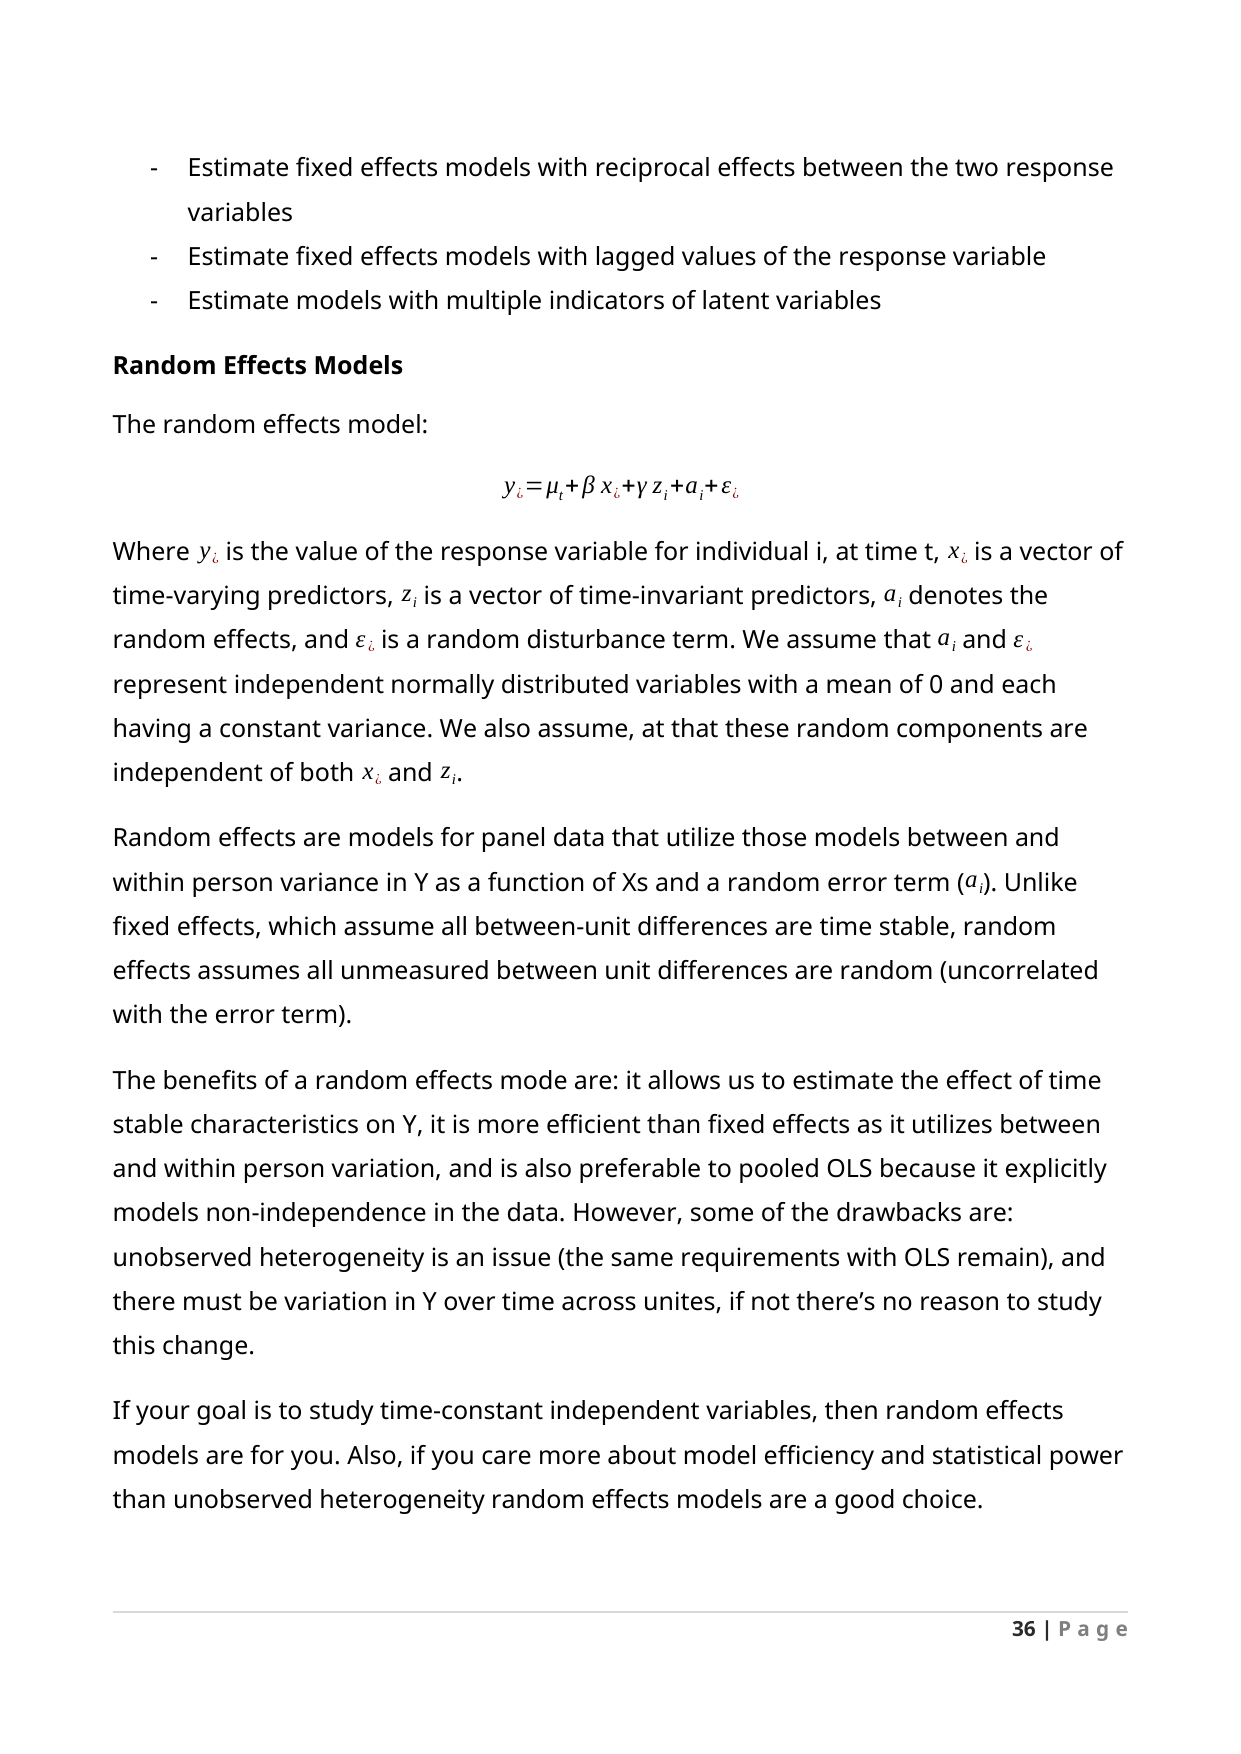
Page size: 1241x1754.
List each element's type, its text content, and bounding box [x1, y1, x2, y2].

subtitle Random Effects Models [112, 348, 1128, 382]
text If your goal is to study time-constant independent variables, then random effects models are for you. Also, if you care more about model efficiency and statistical power than unobserved heterogeneity random effects models are a good choice. [112, 1393, 1128, 1516]
text The random effects model: [112, 407, 1128, 441]
list Estimate models with multiple indicators of latent variables [150, 283, 1128, 317]
text Random effects are models for panel data that utilize those models between and within person variance in Y as a function of Xs and a random error term (). Unlike fixed effects, which assume all between-unit differences are time stable, random effects assumes all unmeasured between unit differences are random (uncorrelated with the error term). [112, 820, 1128, 1031]
list Estimate fixed effects models with reciprocal effects between the two response variables [150, 150, 1128, 228]
list Estimate fixed effects models with lagged values of the response variable [150, 238, 1128, 273]
text Where is the value of the response variable for individual i, at time t, is a vector of time-varying predictors, is a vector of time-invariant predictors, denotes the random effects, and is a random disturbance term. We assume that and represent independent normally distributed variables with a mean of 0 and each having a constant variance. We also assume, at that these random components are independent of both and . [112, 534, 1128, 789]
text The benefits of a random effects mode are: it allows us to estimate the effect of time stable characteristics on Y, it is more efficient than fixed effects as it utilizes between and within person variation, and is also preferable to pooled OLS because it explicitly models non-independence in the data. However, some of the drawbacks are: unobserved heterogeneity is an issue (the same requirements with OLS remain), and there must be variation in Y over time across unites, if not there’s no reason to study this change. [112, 1062, 1128, 1362]
